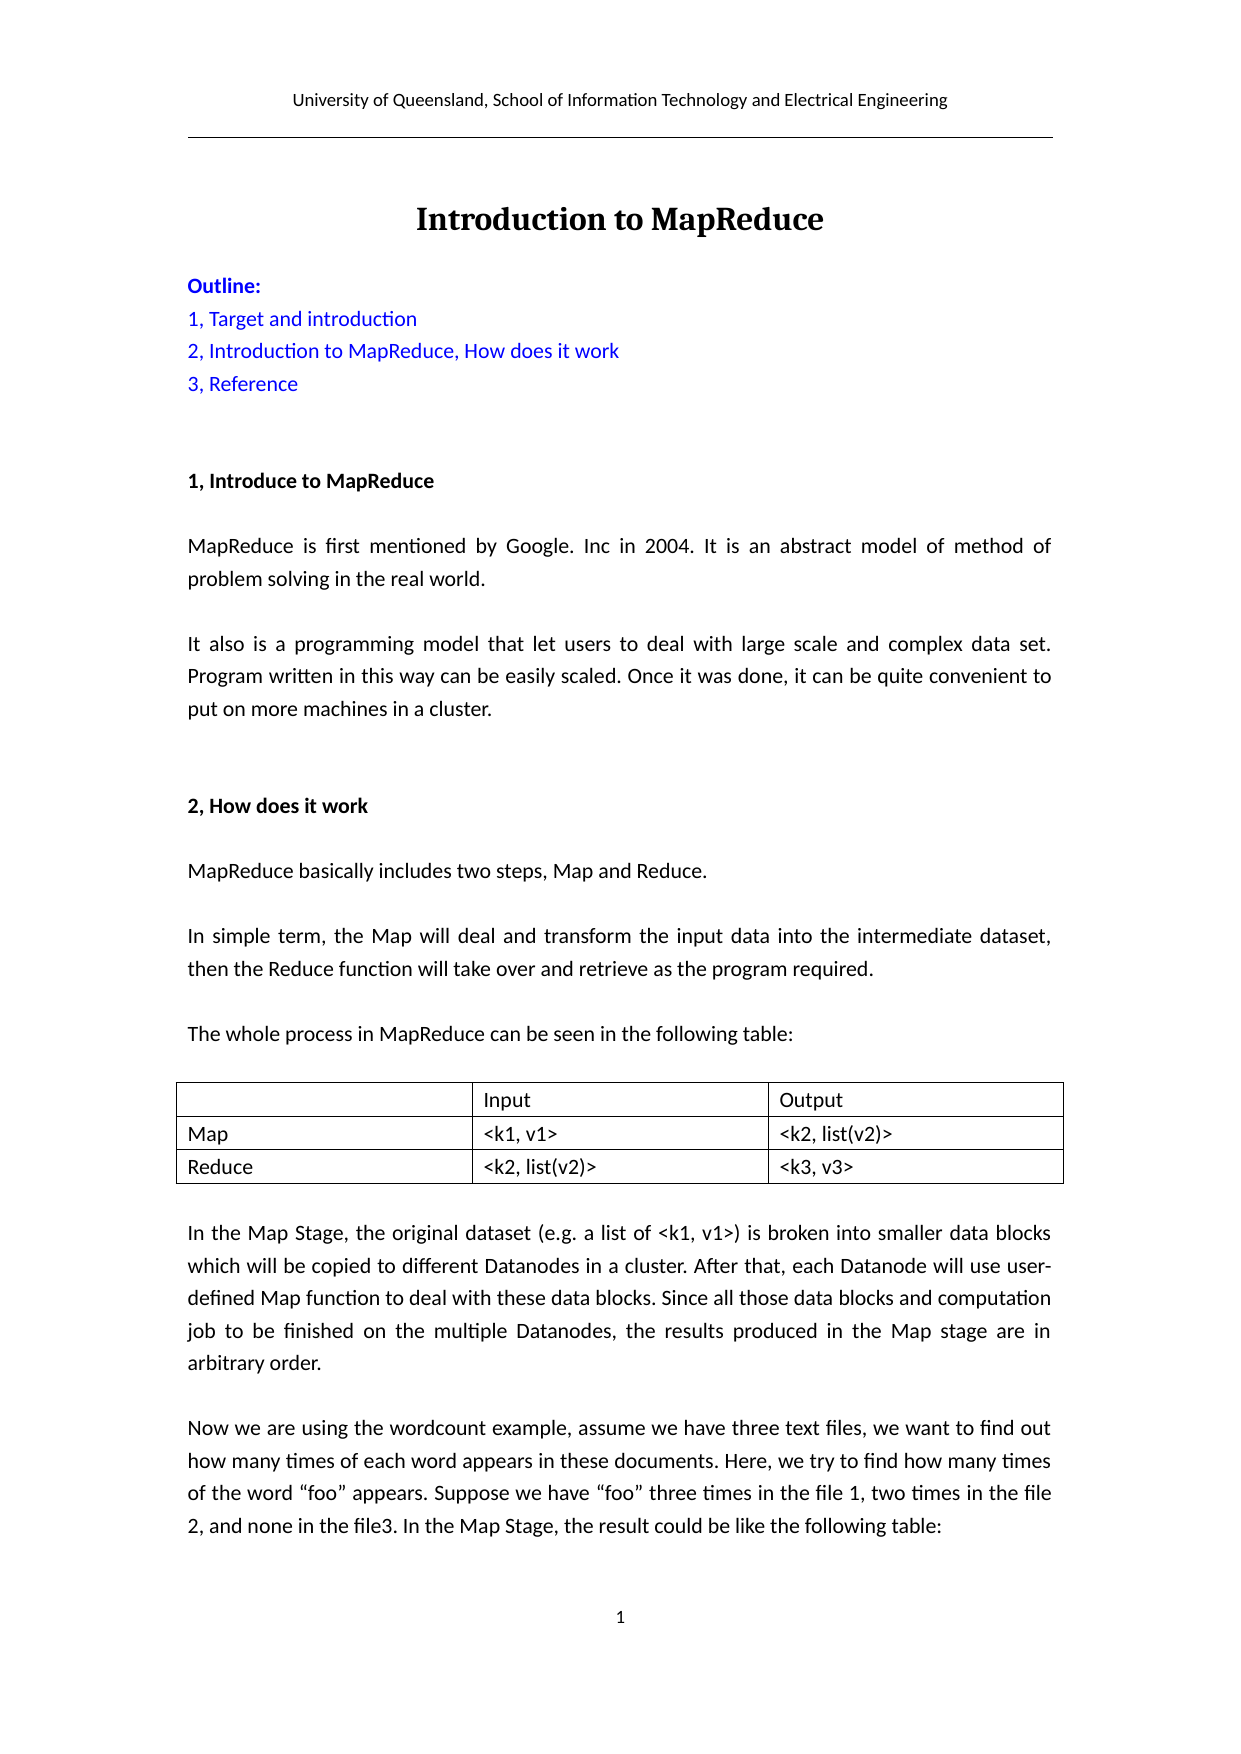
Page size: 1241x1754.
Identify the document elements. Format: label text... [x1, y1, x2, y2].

text Outline: [187, 270, 1053, 302]
text The whole process in MapReduce can be seen in the following table: [187, 1017, 1053, 1050]
text MapReduce is first mentioned by Google. Inc in 2004. It is an abstract model of method of problem solving in the real world. [187, 530, 1053, 595]
text 2, Introduction to MapReduce, How does it work [187, 335, 1053, 367]
text Now we are using the wordcount example, assume we have three text files, we want to find out how many times of each word appears in these documents. Here, we try to find how many times of the word “foo” appears. Suppose we have “foo” three times in the file 1, two times in the file 2, and none in the file3. In the Map Stage, the result could be like the following table: [187, 1411, 1053, 1541]
table_cell <k2, list(v2)> [473, 1150, 768, 1183]
table_cell <k3, v3> [769, 1150, 1063, 1183]
table_cell Map [177, 1117, 472, 1149]
table_header [177, 1083, 472, 1116]
subtitle Introduction to MapReduce [187, 187, 1053, 252]
text 1, Introduce to MapReduce [187, 465, 1053, 497]
text In the Map Stage, the original dataset (e.g. a list of <k1, v1>) is broken into smaller data blocks which will be copied to different Datanodes in a cluster. After that, each Datanode will use user-defined Map function to deal with these data blocks. Since all those data blocks and computation job to be finished on the multiple Datanodes, the results produced in the Map stage are in arbitrary order. [187, 1216, 1053, 1379]
table_cell Reduce [177, 1150, 472, 1183]
text It also is a programming model that let users to deal with large scale and complex data set. Program written in this way can be easily scaled. Once it was done, it can be quite convenient to put on more machines in a cluster. [187, 627, 1053, 725]
text MapReduce basically includes two steps, Map and Reduce. [187, 855, 1053, 887]
text In simple term, the Map will deal and transform the input data into the intermediate dataset, then the Reduce function will take over and retrieve as the program required. [187, 920, 1053, 985]
table_cell <k2, list(v2)> [769, 1117, 1063, 1149]
text 1, Target and introduction [187, 302, 1053, 335]
text 3, Reference [187, 367, 1053, 400]
table_header Output [769, 1083, 1063, 1116]
table_header Input [473, 1083, 768, 1116]
text 2, How does it work [187, 790, 1053, 822]
table_cell <k1, v1> [473, 1117, 768, 1149]
